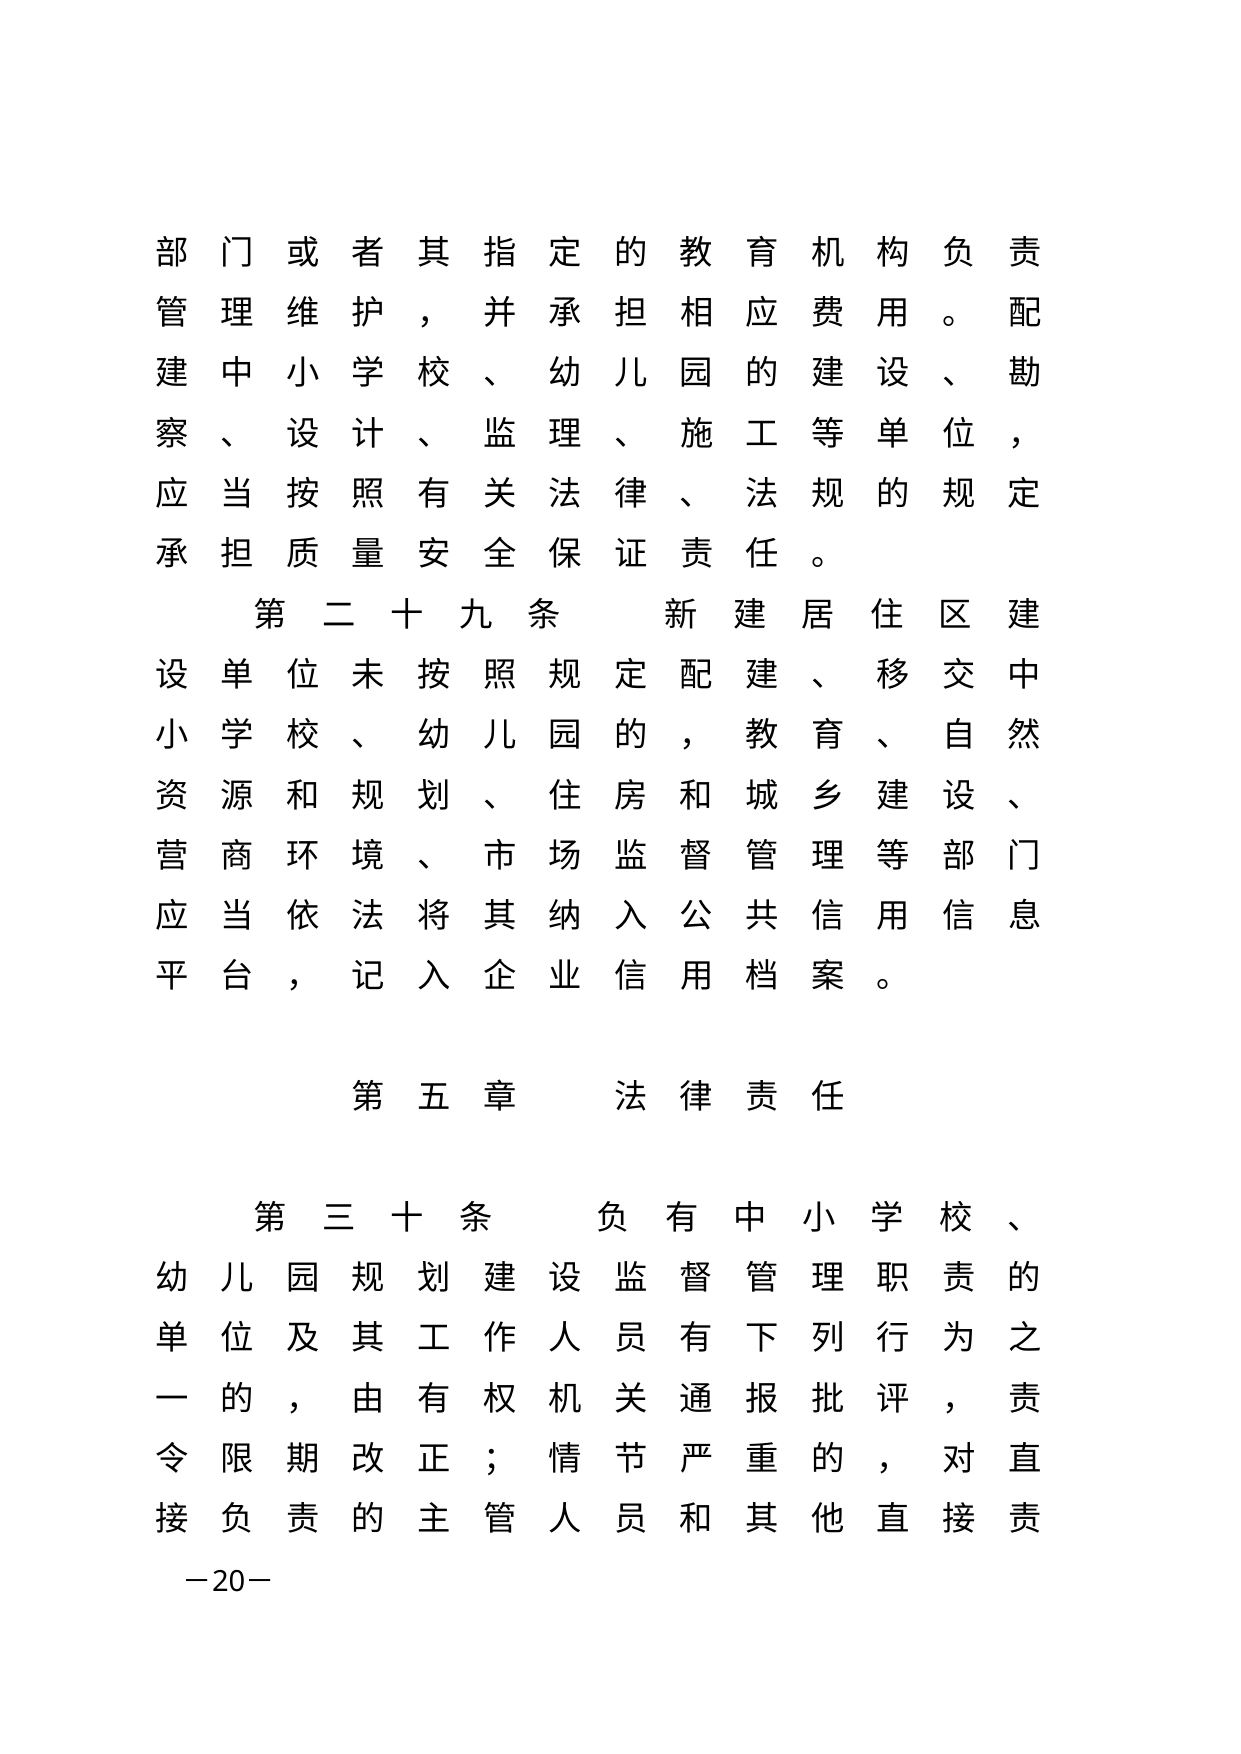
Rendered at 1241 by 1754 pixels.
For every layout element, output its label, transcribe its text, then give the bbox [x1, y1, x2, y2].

text 第三十条 负有中小学校、幼儿园规划建设监督管理职责的单位及其工作人员有下列行为之一的，由有权机关通报批评，责令限期改正；情节严重的，对直接负责的主管人员和其他直接责任人员依法给予处分；构成犯罪的，依法追究刑事责任： [155, 1184, 1073, 1546]
text 第二十八条 新建居住区配建的中小学校、幼儿园，移交前由建设单位负责管理维护，并承担相应费用；移交后由教育主管部门或者其指定的教育机构负责管理维护，并承担相应费用。配建中小学校、幼儿园的建设、勘察、设计、监理、施工等单位，应当按照有关法律、法规的规定承担质量安全保证责任。 [155, 219, 1073, 581]
text 第二十九条 新建居住区建设单位未按照规定配建、移交中小学校、幼儿园的，教育、自然资源和规划、住房和城乡建设、营商环境、市场监督管理等部门应当依法将其纳入公共信用信息平台，记入企业信用档案。 [155, 581, 1073, 1003]
text 第五章 法律责任 [155, 1064, 1073, 1124]
